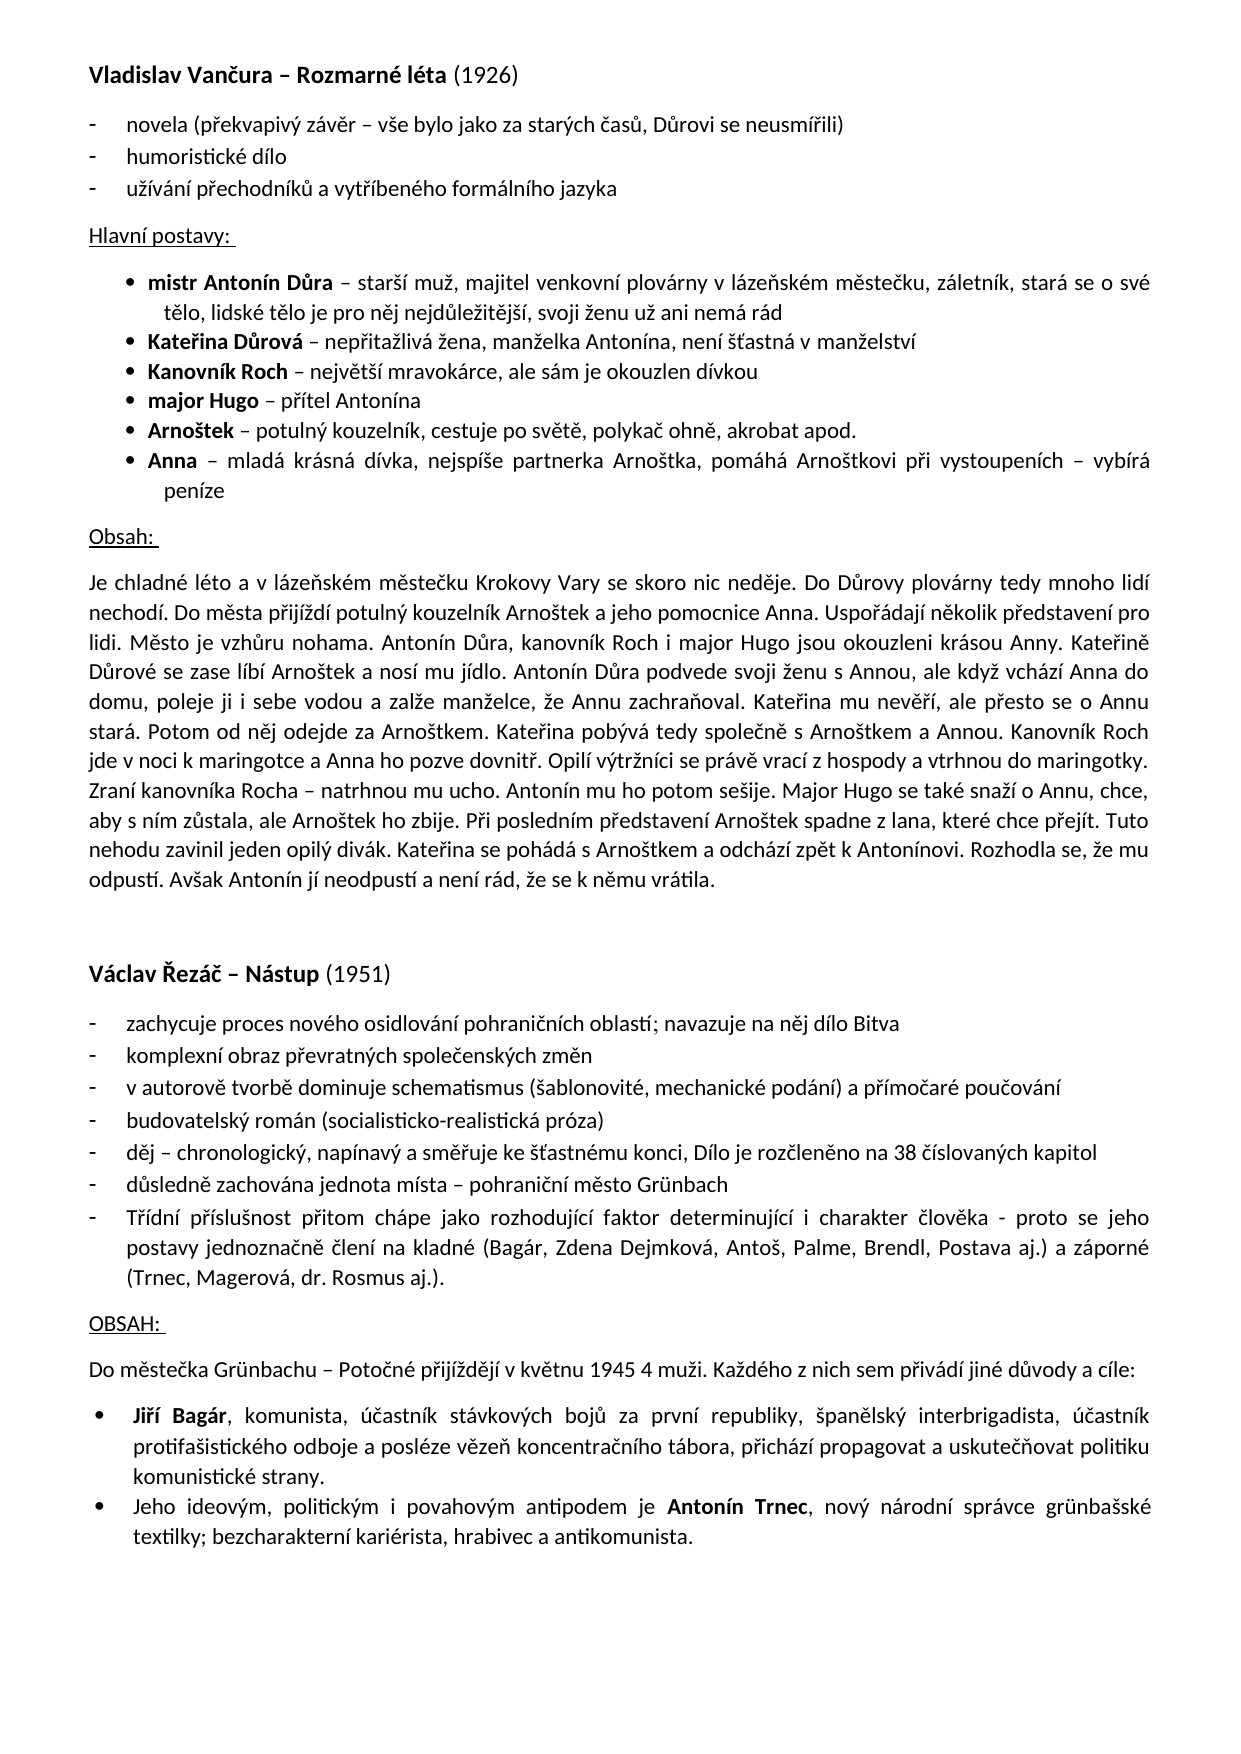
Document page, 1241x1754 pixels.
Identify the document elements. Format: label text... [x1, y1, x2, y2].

text Do městečka Grünbachu – Potočné přijíždějí v květnu 1945 4 muži. Každého z nich sem přivádí jiné důvody a cíle: [88, 1355, 1152, 1383]
list Arnoštek – potulný kouzelník, cestuje po světě, polykač ohně, akrobat apod. [126, 416, 1152, 444]
list Kanovník Roch – největší mravokárce, ale sám je okouzlen dívkou [126, 357, 1152, 385]
text Obsah: [88, 522, 1152, 550]
list komplexní obraz převratných společenských změn [88, 1039, 1152, 1070]
list major Hugo – přítel Antonína [126, 387, 1152, 415]
text Hlavní postavy: [88, 222, 1152, 249]
list užívání přechodníků a vytříbeného formálního jazyka [88, 173, 1152, 203]
list Jeho ideovým, politickým i povahovým antipodem je Antonín Trnec, nový národní správce grünbašské textilky; bezcharakterní kariérista, hrabivec a antikomunista. [95, 1492, 1152, 1551]
list budovatelský román (socialisticko-realistická próza) [88, 1104, 1152, 1134]
text Vladislav Vančura – Rozmarné léta (1926) [88, 59, 1152, 89]
list humoristické dílo [88, 140, 1152, 171]
list Anna – mladá krásná dívka, nejspíše partnerka Arnoštka, pomáhá Arnoštkovi při vystoupeních – vybírá peníze [126, 446, 1152, 504]
text OBSAH: [88, 1309, 1152, 1337]
list zachycuje proces nového osidlování pohraničních oblastí navazuje na něj dílo Bitva [88, 1007, 1152, 1037]
list Třídní příslušnost přitom chápe jako rozhodující faktor determinující i charakter člověka - proto se jeho postavy jednoznačně člení na kladné (Bagár, Zdena Dejmková, Antoš, Palme, Brendl, Postava aj.) a záporné (Trnec, Magerová, dr. Rosmus aj.). [88, 1201, 1152, 1291]
list Kateřina Důrová – nepřitažlivá žena, manželka Antonína, není šťastná v manželství [126, 327, 1152, 355]
list novela (překvapivý závěr – vše bylo jako za starých časů, Důrovi se neusmířili) [88, 108, 1152, 138]
list důsledně zachována jednota místa – pohraniční město Grünbach [88, 1168, 1152, 1199]
list v autorově tvorbě dominuje schematismus (šablonovité, mechanické podání) a přímočaré poučování [88, 1072, 1152, 1102]
list Jiří Bagár, komunista, účastník stávkových bojů za první republiky, španělský interbrigadista, účastník protifašistického odboje a posléze vězeň koncentračního tábora, přichází propagovat a uskutečňovat politiku komunistické strany. [95, 1402, 1152, 1490]
text Václav Řezáč – Nástup (1951) [88, 958, 1152, 988]
text Je chladné léto a v lázeňském městečku Krokovy Vary se skoro nic neděje. Do Důrovy plovárny tedy mnoho lidí nechodí. Do města přijíždí potulný kouzelník Arnoštek a jeho pomocnice Anna. Uspořádají několik představení pro lidi. Město je vzhůru nohama. Antonín Důra, kanovník Roch i major Hugo jsou okouzleni krásou Anny. Kateřině Důrové se zase líbí Arnoštek a nosí mu jídlo. Antonín Důra podvede svoji ženu s Annou, ale když vchází Anna do domu, poleje ji i sebe vodou a zalže manželce, že Annu zachraňoval. Kateřina mu nevěří, ale přesto se o Annu stará. Potom od něj odejde za Arnoštkem. Kateřina pobývá tedy společně s Arnoštkem a Annou. Kanovník Roch jde v noci k maringotce a Anna ho pozve dovnitř. Opilí výtržníci se právě vrací z hospody a vtrhnou do maringotky. Zraní kanovníka Rocha – natrhnou mu ucho. Antonín mu ho potom sešije. Major Hugo se také snaží o Annu, chce, aby s ním zůstala, ale Arnoštek ho zbije. Při posledním představení Arnoštek spadne z lana, které chce přejít. Tuto nehodu zavinil jeden opilý divák. Kateřina se pohádá s Arnoštkem a odchází zpět k Antonínovi. Rozhodla se, že mu odpustí. Avšak Antonín jí neodpustí a není rád, že se k němu vrátila. [88, 568, 1152, 893]
list mistr Antonín Důra – starší muž, majitel venkovní plovárny v lázeňském městečku, záletník, stará se o své tělo, lidské tělo je pro něj nejdůležitější, svoji ženu už ani nemá rád [126, 268, 1152, 326]
list děj – chronologický, napínavý a směřuje ke šťastnému konci, Dílo je rozčleněno na 38 číslovaných kapitol [88, 1136, 1152, 1167]
